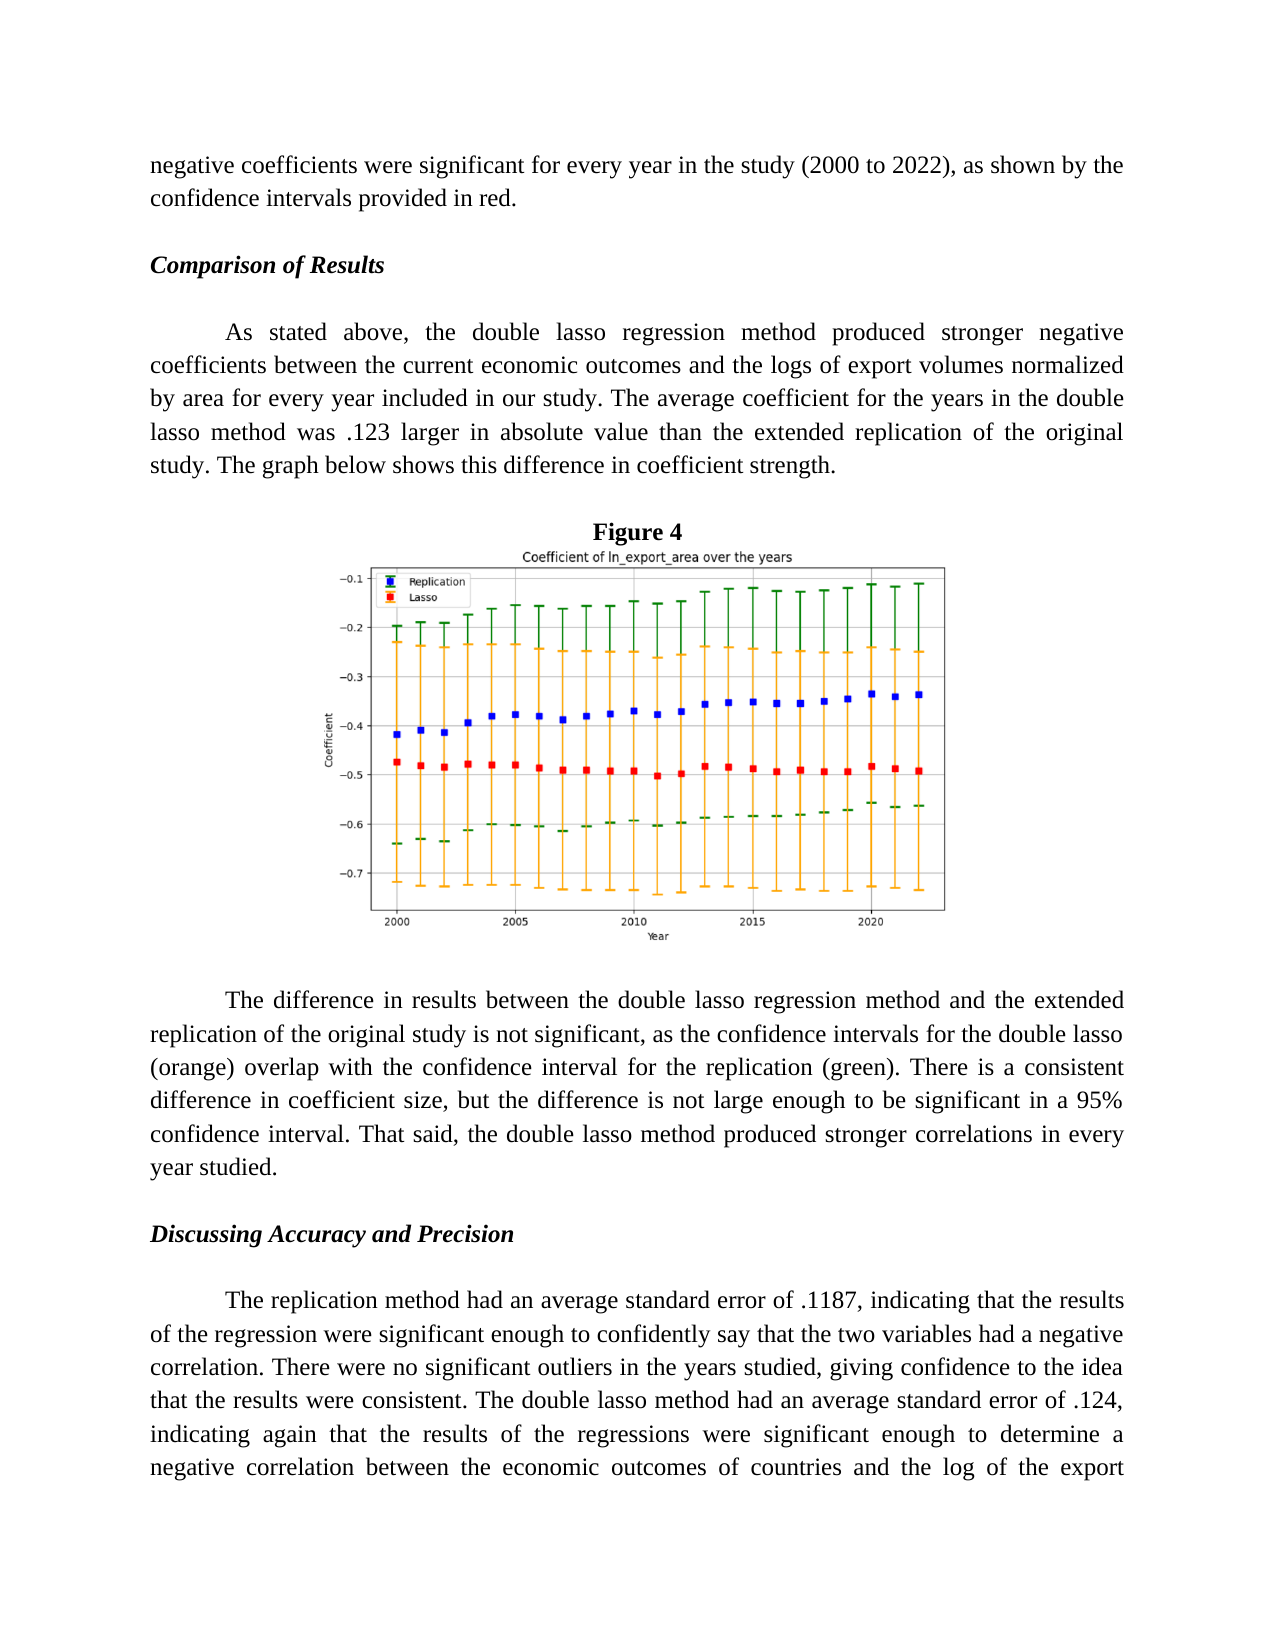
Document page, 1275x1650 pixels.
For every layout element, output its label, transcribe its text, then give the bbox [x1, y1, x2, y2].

text The difference in results between the double lasso regression method and the extended replication of the original study is not significant, as the confidence intervals for the double lasso (orange) overlap with the confidence interval for the replication (green). There is a consistent difference in coefficient size, but the difference is not large enough to be significant in a 95% confidence interval. That said, the double lasso method produced stronger correlations in every year studied. [150, 986, 1125, 1181]
text Comparison of Results [150, 250, 1125, 279]
text Discussing Accuracy and Precision [150, 1219, 1125, 1248]
text Figure 4 [150, 517, 1125, 545]
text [150, 150, 1125, 212]
text As stated above, the double lasso regression method produced stronger negative coefficients between the current economic outcomes and the logs of export volumes normalized by area for every year included in our study. The average coefficient for the years in the double lasso method was .123 larger in absolute value than the extended replication of the original study. The graph below shows this difference in coefficient strength. [150, 317, 1125, 479]
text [150, 1286, 1125, 1481]
